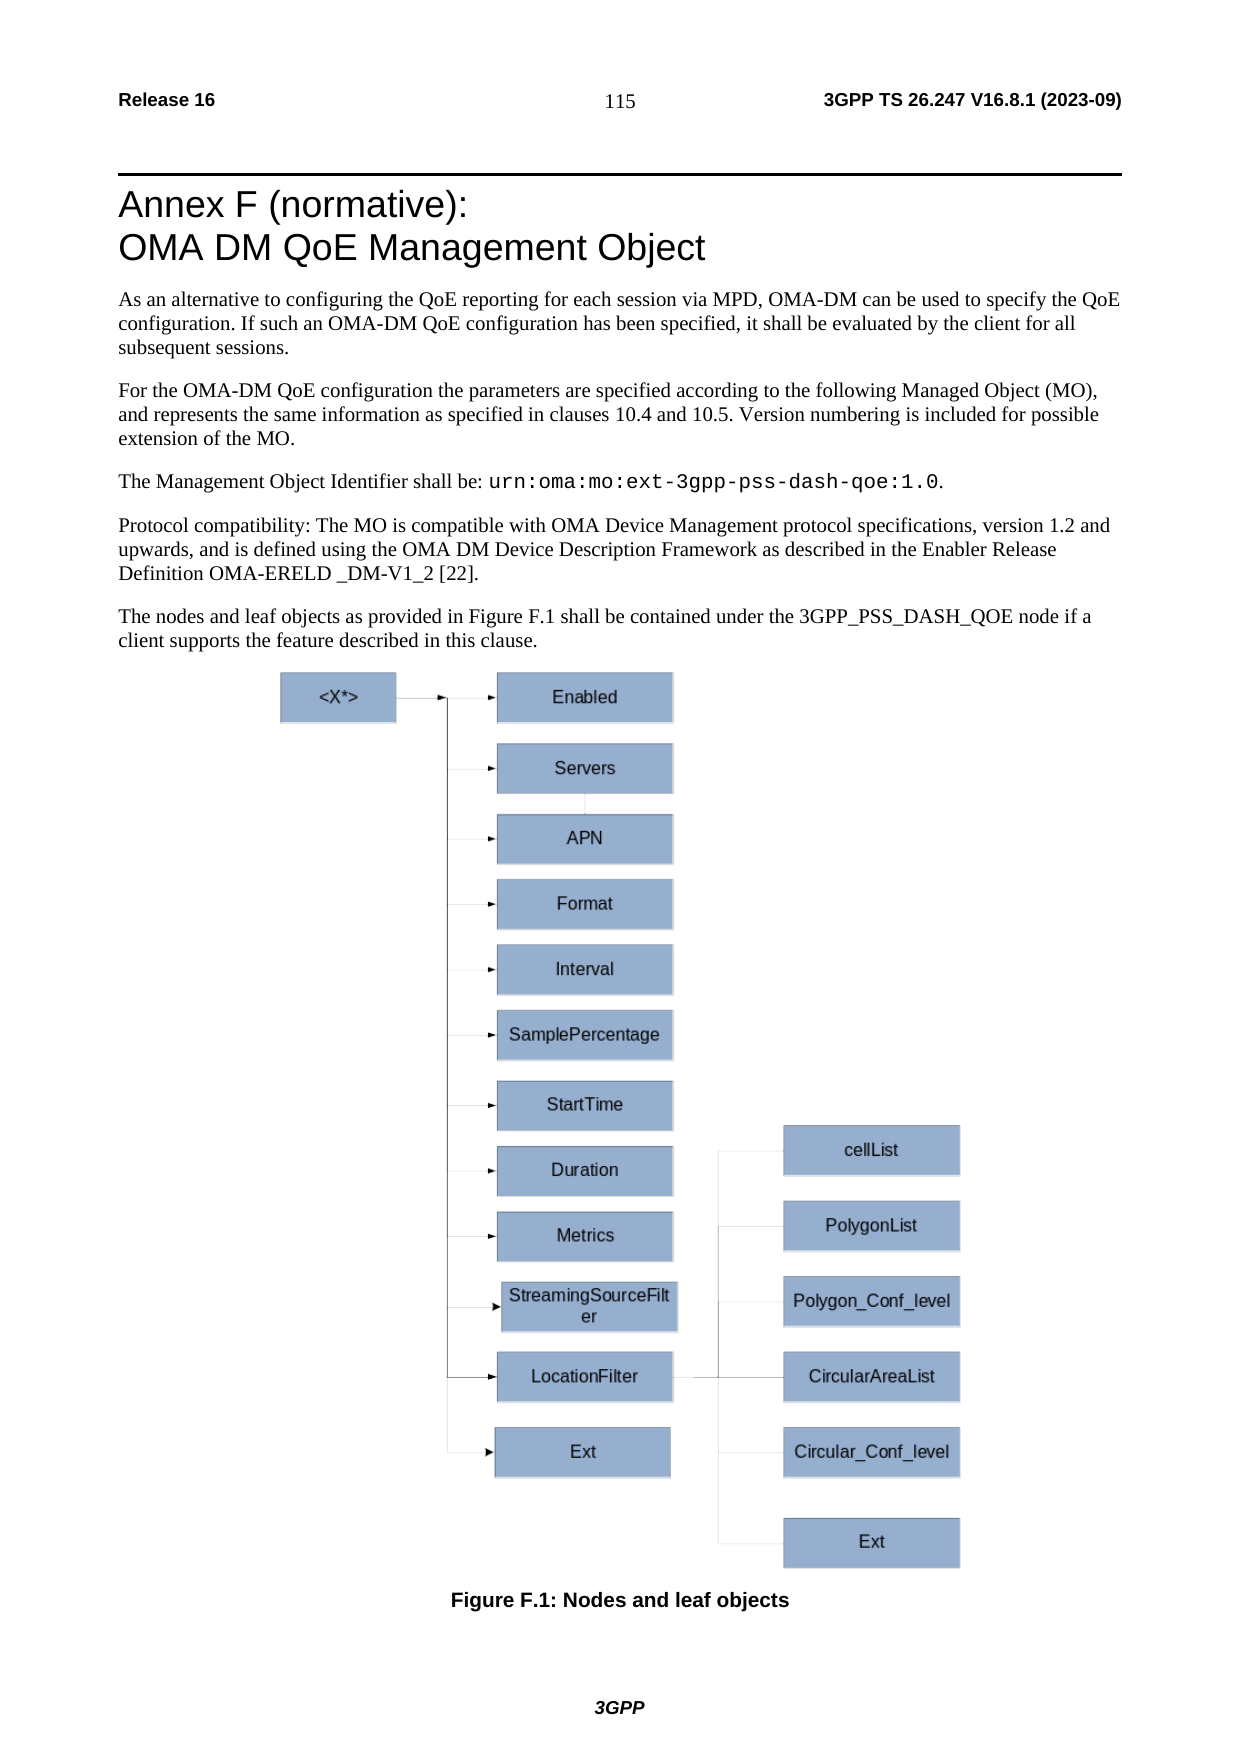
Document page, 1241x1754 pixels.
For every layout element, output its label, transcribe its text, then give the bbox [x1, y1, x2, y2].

text Protocol compatibility: The MO is compatible with OMA Device Management protocol specifications, version 1.2 and upwards, and is defined using the OMA DM Device Description Framework as described in the Enabler Release Definition OMA-ERELD _DM-V1_2 [22]. [118, 513, 1122, 585]
subtitle Annex F (normative): OMA DM QoE Management Object [118, 176, 1122, 268]
text For the OMA-DM QoE configuration the parameters are specified according to the following Managed Object (MO), and represents the same information as specified in clauses 10.4 and 10.5. Version numbering is included for possible extension of the MO. [118, 378, 1122, 450]
text The Management Object Identifier shall be: urn:oma:mo:ext-3gpp-pss-dash-qoe:1.0. [118, 469, 1122, 494]
text The nodes and leaf objects as provided in Figure F.1 shall be contained under the 3GPP_PSS_DASH_QOE node if a client supports the feature described in this clause. [118, 604, 1122, 652]
text As an alternative to configuring the QoE reporting for each session via MPD, OMA-DM can be used to specify the QoE configuration. If such an OMA-DM QoE configuration has been specified, it shall be evaluated by the client for all subsequent sessions. [118, 287, 1122, 359]
text Figure F.1: Nodes and leaf objects [118, 1588, 1122, 1612]
